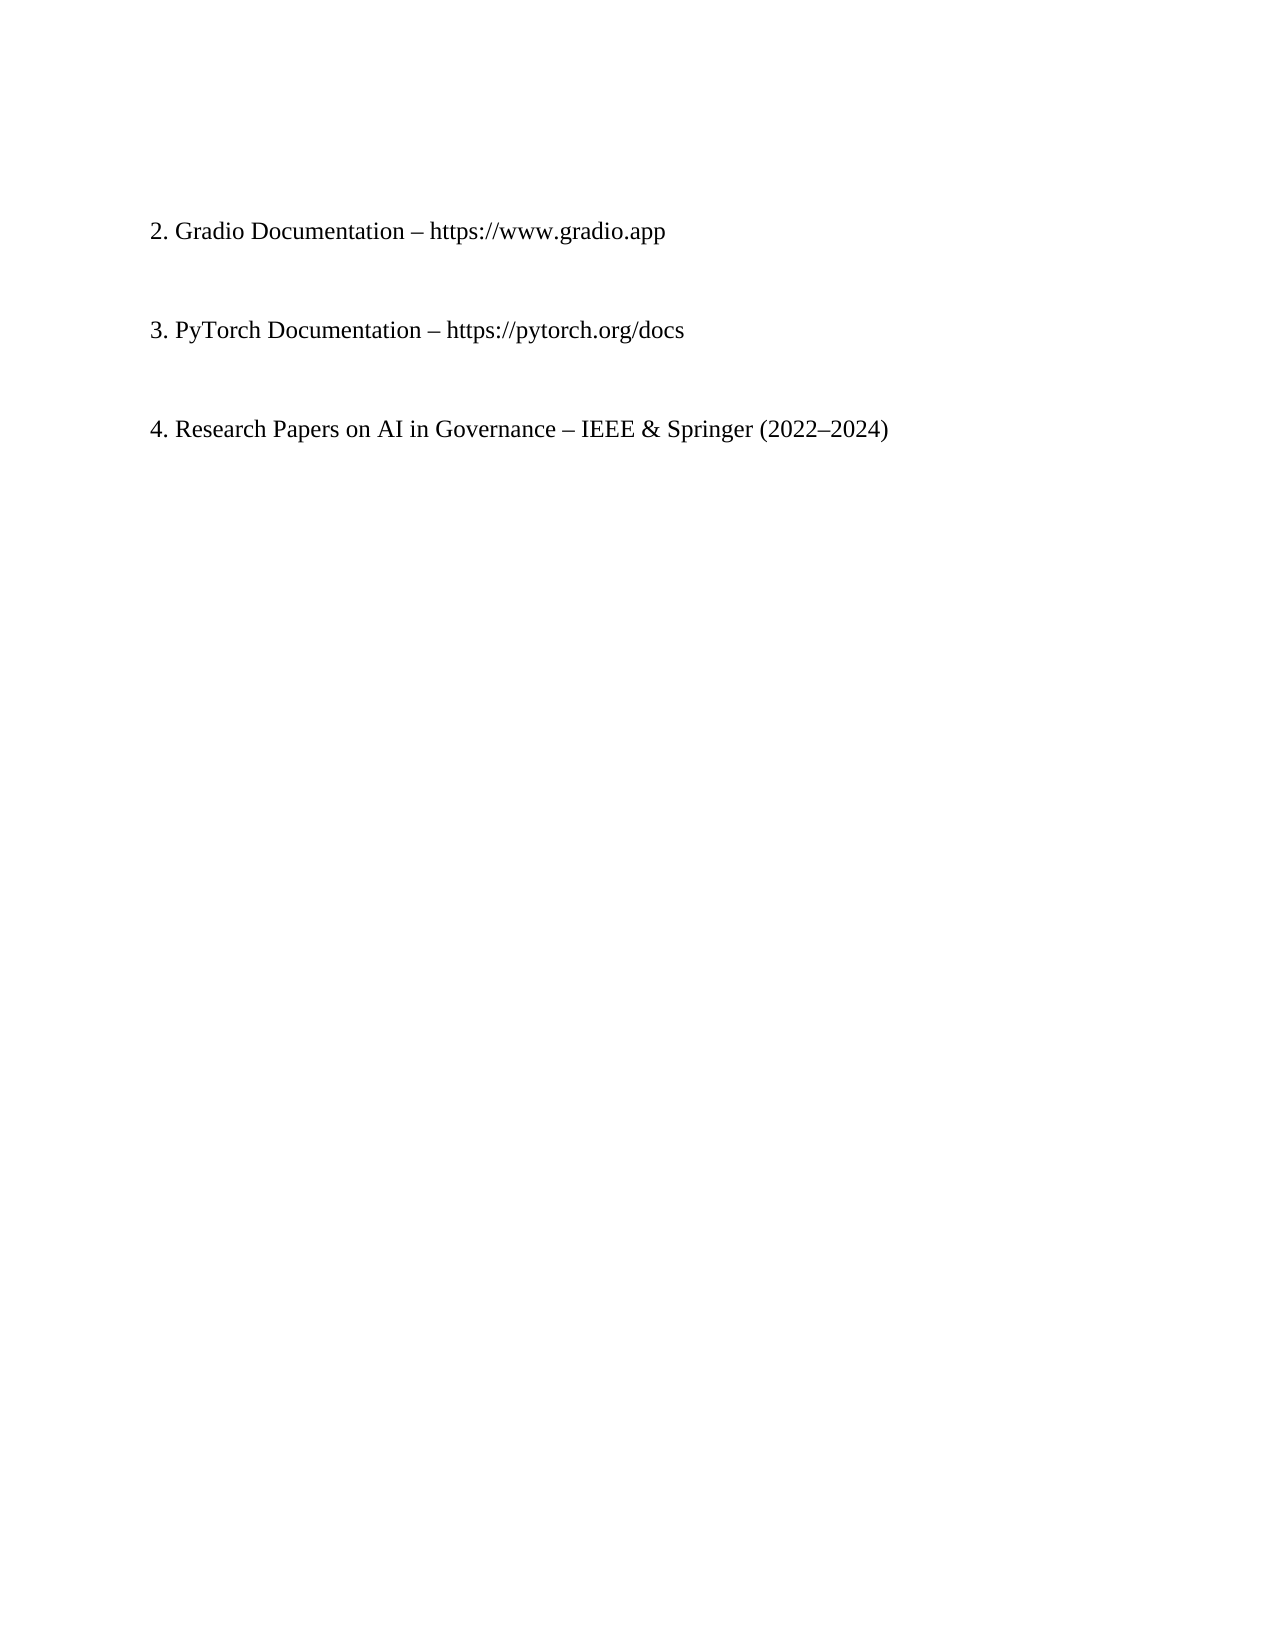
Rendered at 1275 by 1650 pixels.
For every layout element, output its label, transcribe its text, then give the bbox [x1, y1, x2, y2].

text 2. Gradio Documentation – https://www.gradio.app [150, 216, 1125, 245]
text 3. PyTorch Documentation – https://pytorch.org/docs [150, 315, 1125, 344]
text 4. Research Papers on AI in Governance – IEEE & Springer (2022–2024) [150, 414, 1125, 443]
